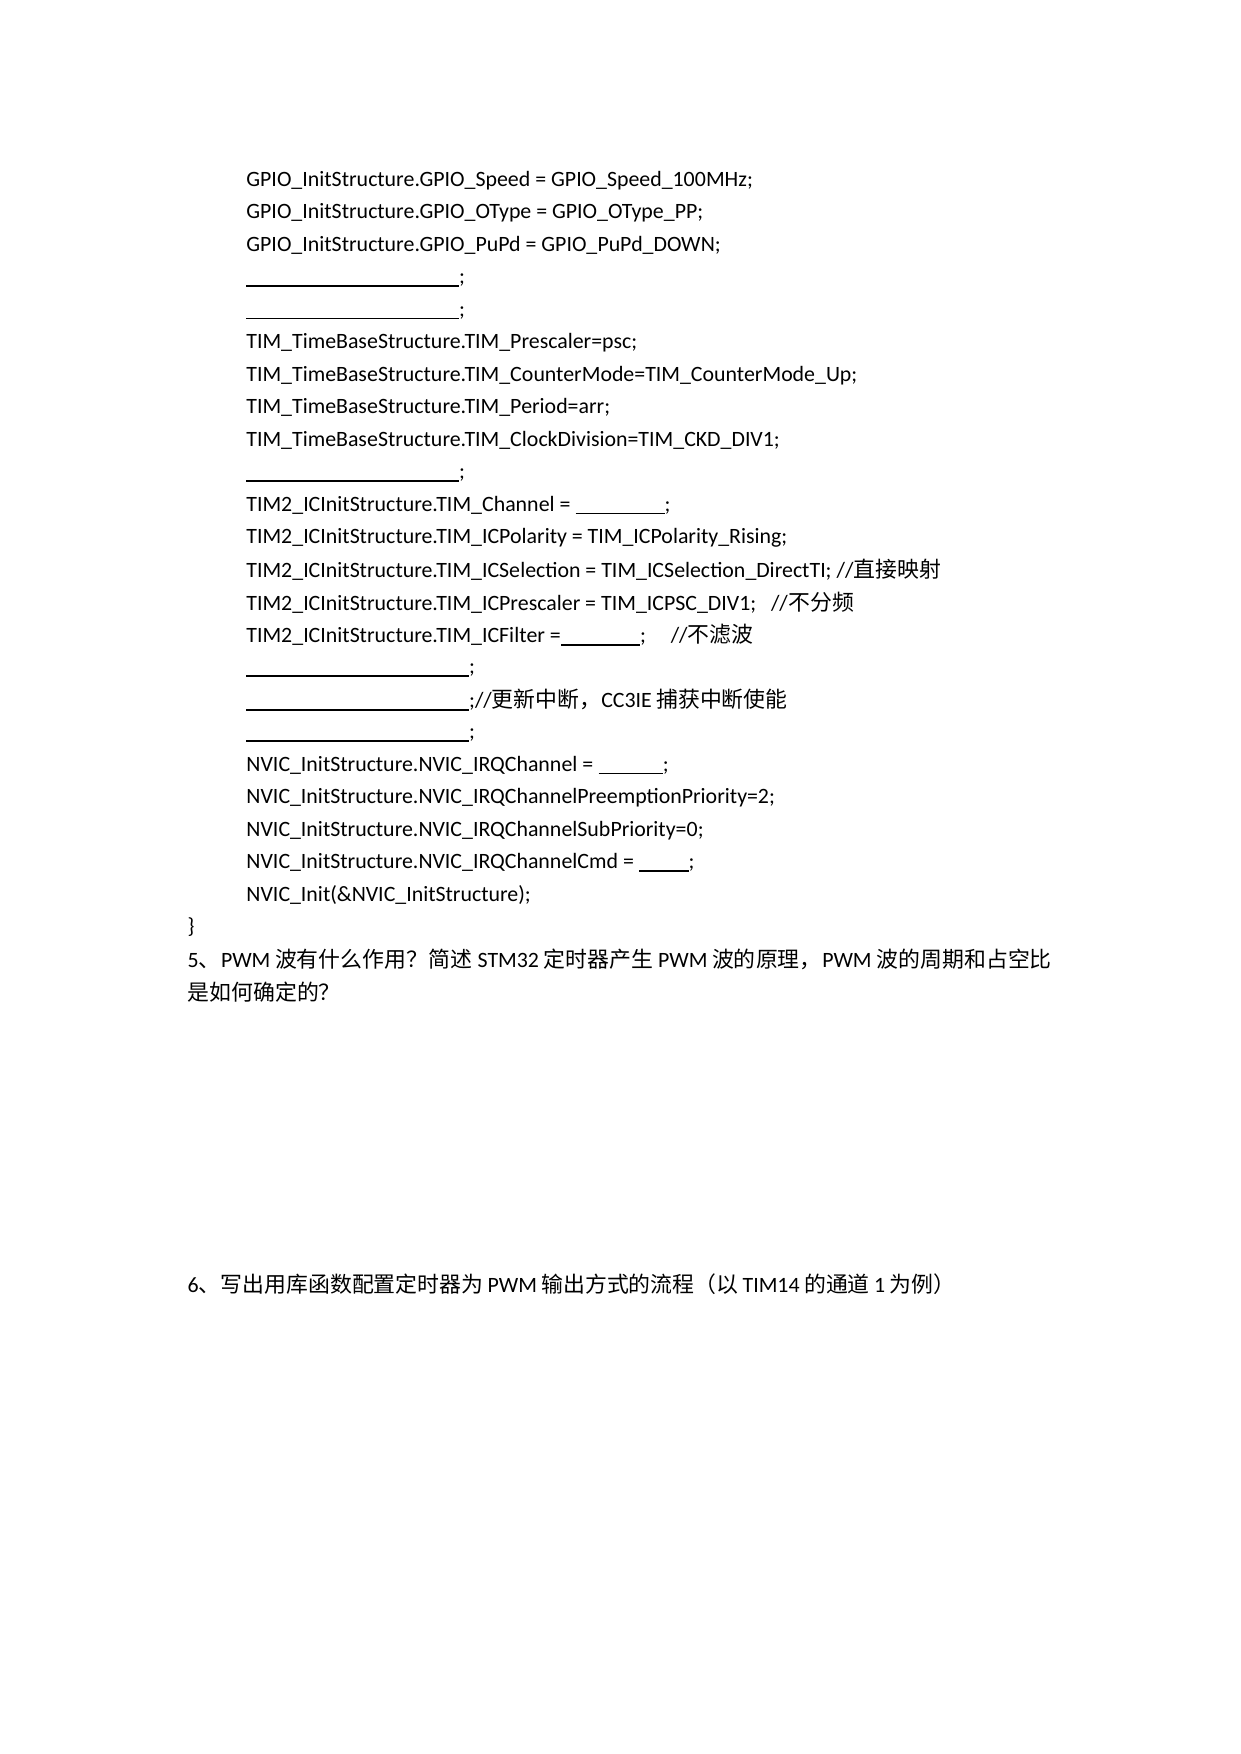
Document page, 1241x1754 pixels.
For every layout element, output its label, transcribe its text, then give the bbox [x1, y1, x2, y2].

text NVIC_InitStructure.NVIC_IRQChannelPreemptionPriority=2; [187, 779, 1118, 812]
text ; [187, 454, 1118, 487]
text TIM2_ICInitStructure.TIM_ICPrescaler = TIM_ICPSC_DIV1; //不分频 [187, 584, 1118, 617]
text NVIC_InitStructure.NVIC_IRQChannelSubPriority=0; [187, 812, 1118, 844]
text NVIC_InitStructure.NVIC_IRQChannel = ; [187, 747, 1118, 779]
text TIM2_ICInitStructure.TIM_ICPolarity = TIM_ICPolarity_Rising; [187, 519, 1118, 552]
text TIM2_ICInitStructure.TIM_ICFilter = ; //不滤波 [187, 617, 1118, 649]
text TIM_TimeBaseStructure.TIM_Period=arr; [187, 389, 1118, 422]
text GPIO_InitStructure.GPIO_PuPd = GPIO_PuPd_DOWN; [187, 227, 1118, 259]
text TIM_TimeBaseStructure.TIM_Prescaler=psc; [187, 324, 1118, 357]
text TIM_TimeBaseStructure.TIM_ClockDivision=TIM_CKD_DIV1; [187, 422, 1118, 454]
text ;//更新中断，CC3IE捕获中断使能 [187, 682, 1118, 714]
text ; [187, 292, 1118, 324]
text NVIC_Init(&NVIC_InitStructure); [187, 877, 1118, 909]
text TIM2_ICInitStructure.TIM_ICSelection = TIM_ICSelection_DirectTI; //直接映射 [187, 552, 1118, 584]
text 6、写出用库函数配置定时器为PWM输出方式的流程（以TIM14的通道1为例） [187, 1267, 1053, 1299]
text ; [187, 714, 1118, 747]
text } [187, 909, 1053, 942]
text GPIO_InitStructure.GPIO_Speed = GPIO_Speed_100MHz; [187, 162, 1118, 194]
text GPIO_InitStructure.GPIO_OType = GPIO_OType_PP; [187, 194, 1118, 227]
text TIM2_ICInitStructure.TIM_Channel = ; [187, 487, 1118, 519]
text 5、PWM波有什么作用？简述STM32定时器产生PWM波的原理，PWM波的周期和占空比是如何确定的？ [187, 942, 1053, 1007]
text ; [187, 649, 1118, 682]
text TIM_TimeBaseStructure.TIM_CounterMode=TIM_CounterMode_Up; [187, 357, 1118, 389]
text ; [187, 259, 1118, 292]
text NVIC_InitStructure.NVIC_IRQChannelCmd = ; [187, 844, 1118, 877]
